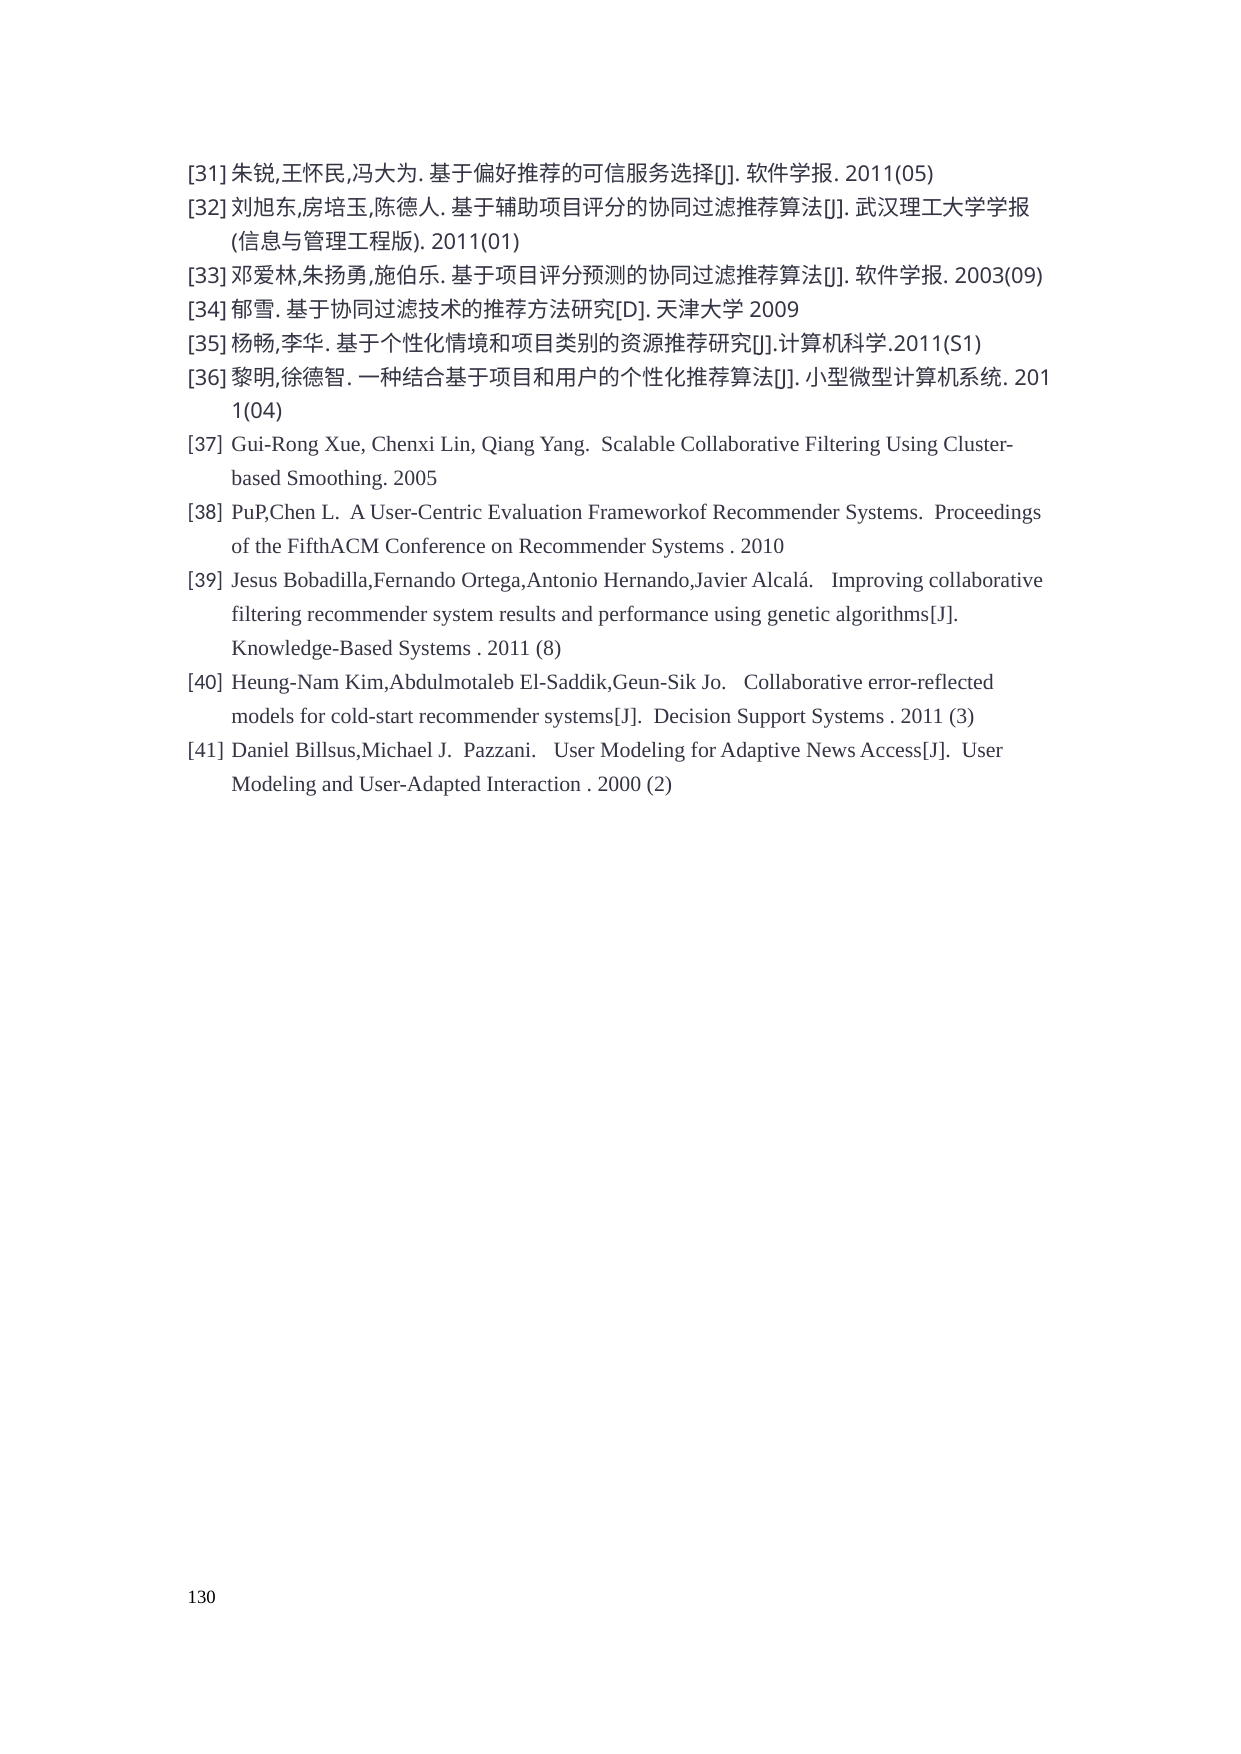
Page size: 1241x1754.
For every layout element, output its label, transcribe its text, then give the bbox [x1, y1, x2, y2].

list 朱锐,王怀民,冯大为. 基于偏好推荐的可信服务选择[J]. 软件学报. 2011(05) [187, 155, 1053, 189]
list Gui-Rong Xue, Chenxi Lin, Qiang Yang. Scalable Collaborative Filtering Using Cluster-based Smoothing. 2005 [187, 427, 1053, 494]
list Daniel Billsus,Michael J. Pazzani. User Modeling for Adaptive News Access[J]. User Modeling and User-Adapted Interaction . 2000 (2) [187, 732, 1053, 800]
list Jesus Bobadilla,Fernando Ortega,Antonio Hernando,Javier Alcalá. Improving collaborative filtering recommender system results and performance using genetic algorithms[J]. Knowledge-Based Systems . 2011 (8) [187, 562, 1053, 664]
list 黎明,徐德智. 一种结合基于项目和用户的个性化推荐算法[J]. 小型微型计算机系统. 2011(04) [187, 359, 1053, 427]
list 邓爱林,朱扬勇,施伯乐. 基于项目评分预测的协同过滤推荐算法[J]. 软件学报. 2003(09) [187, 257, 1053, 291]
list PuP,Chen L. A User-Centric Evaluation Frameworkof Recommender Systems. Proceedings of the FifthACM Conference on Recommender Systems . 2010 [187, 494, 1053, 562]
list 杨畅,李华. 基于个性化情境和项目类别的资源推荐研究[J].计算机科学.2011(S1) [187, 325, 1053, 359]
list Heung-Nam Kim,Abdulmotaleb El-Saddik,Geun-Sik Jo. Collaborative error-reflected models for cold-start recommender systems[J]. Decision Support Systems . 2011 (3) [187, 664, 1053, 732]
list 刘旭东,房培玉,陈德人. 基于辅助项目评分的协同过滤推荐算法[J]. 武汉理工大学学报(信息与管理工程版). 2011(01) [187, 189, 1053, 257]
list 郁雪. 基于协同过滤技术的推荐方法研究[D]. 天津大学 2009 [187, 291, 1053, 325]
